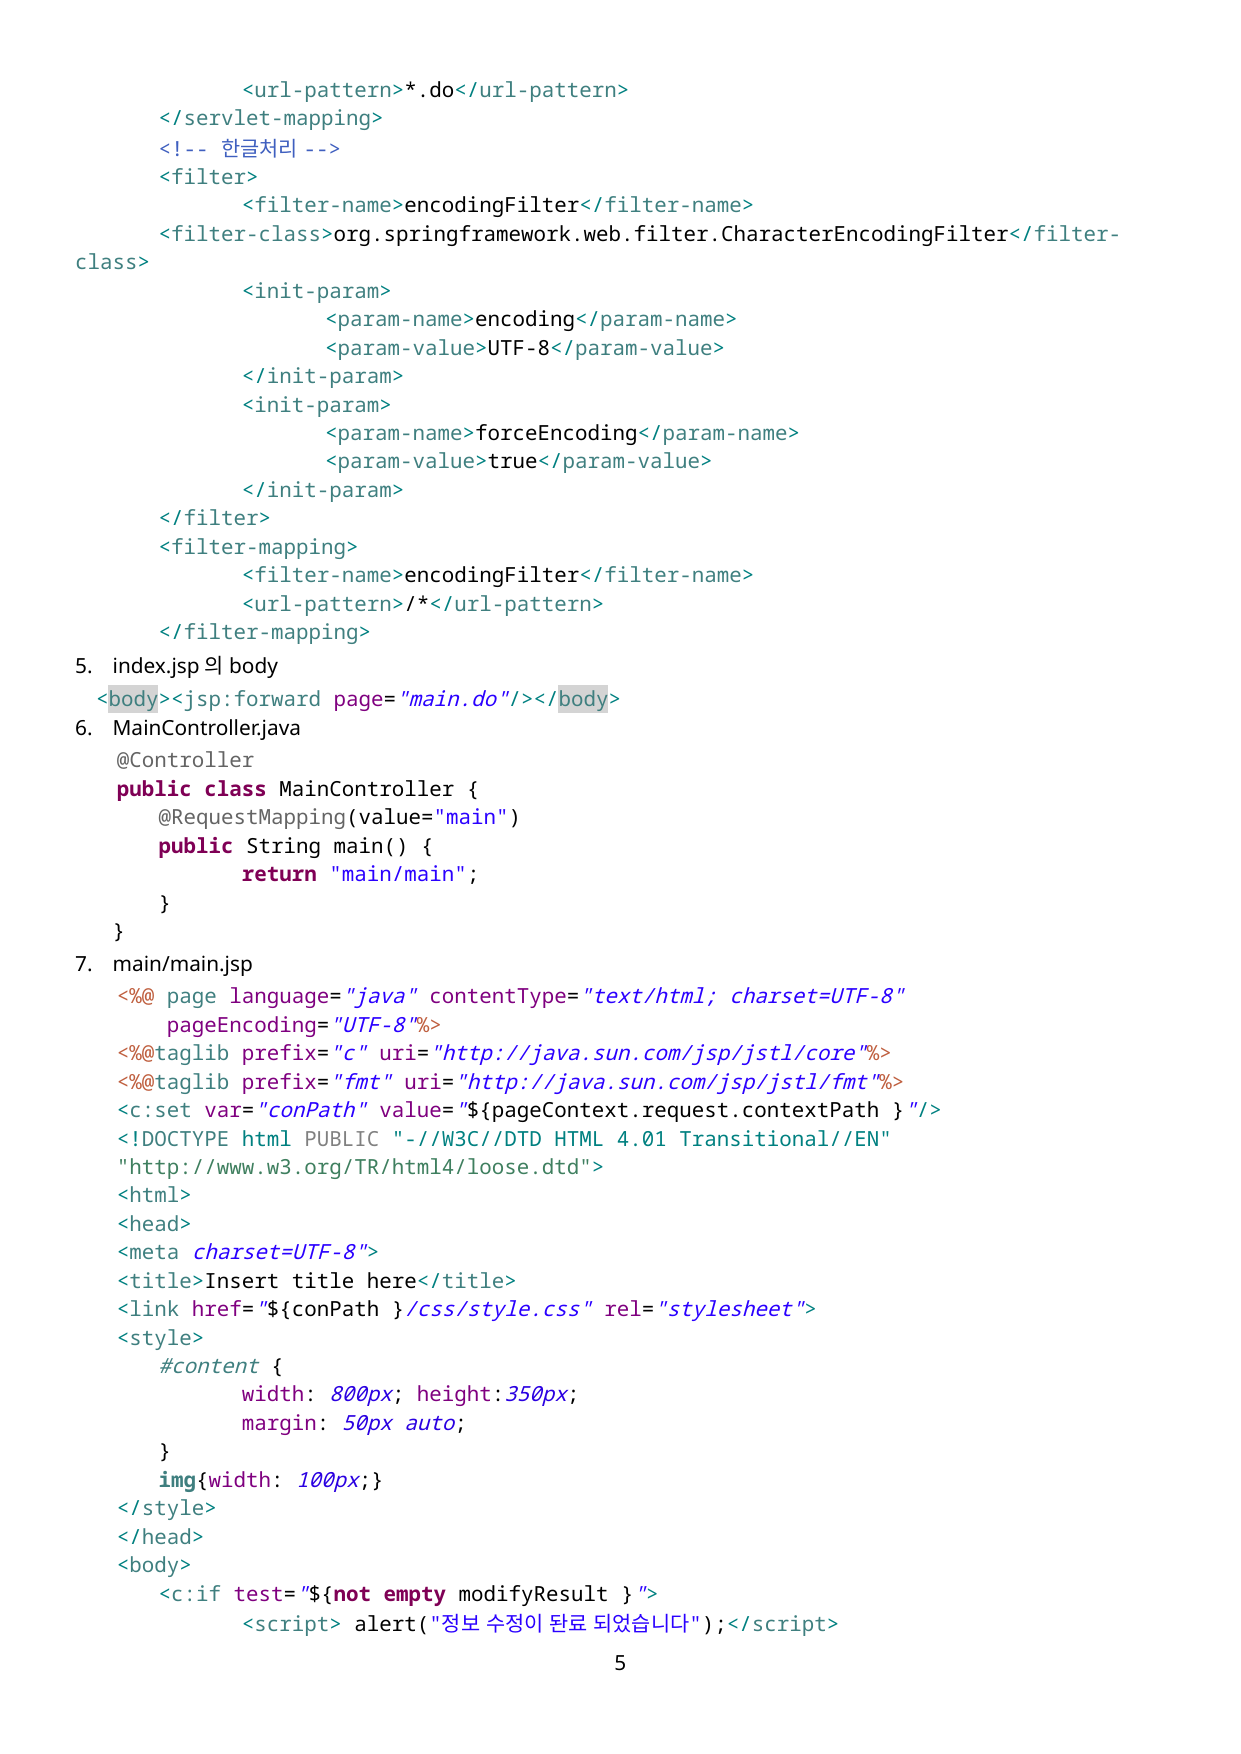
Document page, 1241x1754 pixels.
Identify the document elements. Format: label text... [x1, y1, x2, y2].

text } [117, 888, 1165, 916]
text #content { [117, 1351, 1165, 1379]
text <filter> [75, 162, 1165, 191]
text <param-name>forceEncoding</param-name> [75, 418, 1165, 447]
text </servlet-mapping> [75, 103, 1165, 132]
text <param-name>encoding</param-name> [75, 304, 1165, 333]
text <url-pattern>/*</url-pattern> [75, 589, 1165, 617]
text <title>Insert title here</title> [117, 1266, 1165, 1294]
text <param-value>UTF-8</param-value> [75, 333, 1165, 361]
text <c:if test="${not empty modifyResult }"> [117, 1579, 1165, 1607]
text <filter-name>encodingFilter</filter-name> [75, 560, 1165, 589]
text <body><jsp:forward page="main.do"/></body> [96, 684, 1165, 713]
text } [117, 1436, 1165, 1465]
text public class MainController { [117, 774, 1165, 802]
text <%@taglib prefix="c" uri="http://java.sun.com/jsp/jstl/core"%> [117, 1038, 1165, 1067]
text <script> alert("정보 수정이 돤료 되었습니다");</script> [117, 1607, 1165, 1637]
text <!-- 한글처리 --> [75, 132, 1165, 162]
text </style> [117, 1493, 1165, 1522]
text @RequestMapping(value="main") [117, 802, 1165, 831]
text return "main/main"; [117, 859, 1165, 888]
list index.jsp의 body [75, 650, 1165, 680]
list MainController.java [75, 713, 1165, 741]
text width: 800px; height:350px; [117, 1379, 1165, 1408]
text </filter-mapping> [75, 617, 1165, 646]
text <filter-name>encodingFilter</filter-name> [75, 191, 1165, 219]
text pageEncoding="UTF-8"%> [117, 1010, 1165, 1038]
list } [112, 916, 1165, 945]
text img{width: 100px;} [117, 1465, 1165, 1493]
text <meta charset=UTF-8"> [117, 1237, 1165, 1266]
text margin: 50px auto; [117, 1408, 1165, 1436]
text <!DOCTYPE html PUBLIC "-//W3C//DTD HTML 4.01 Transitional//EN" "http://www.w3.org/TR/html4/loose.dtd"> [117, 1124, 1165, 1181]
text <link href="${conPath }/css/style.css" rel="stylesheet"> [117, 1294, 1165, 1323]
text @Controller [117, 746, 1165, 774]
text <html> [117, 1181, 1165, 1209]
text public String main() { [117, 831, 1165, 859]
text <filter-class>org.springframework.web.filter.CharacterEncodingFilter</filter-class> [75, 219, 1165, 276]
list main/main.jsp [75, 949, 1165, 977]
text <style> [117, 1323, 1165, 1351]
text </filter> [75, 503, 1165, 532]
text <filter-mapping> [75, 532, 1165, 560]
text <c:set var="conPath" value="${pageContext.request.contextPath }"/> [117, 1095, 1165, 1124]
text <url-pattern>*.do</url-pattern> [75, 75, 1165, 103]
text <%@ page language="java" contentType="text/html; charset=UTF-8" [117, 981, 1165, 1010]
text <%@taglib prefix="fmt" uri="http://java.sun.com/jsp/jstl/fmt"%> [117, 1067, 1165, 1095]
text </init-param> [75, 475, 1165, 503]
text <init-param> [75, 390, 1165, 418]
text </init-param> [75, 361, 1165, 390]
text <head> [117, 1209, 1165, 1237]
text <init-param> [75, 276, 1165, 304]
text </head> [117, 1522, 1165, 1550]
text <body> [117, 1550, 1165, 1579]
text <param-value>true</param-value> [75, 447, 1165, 475]
